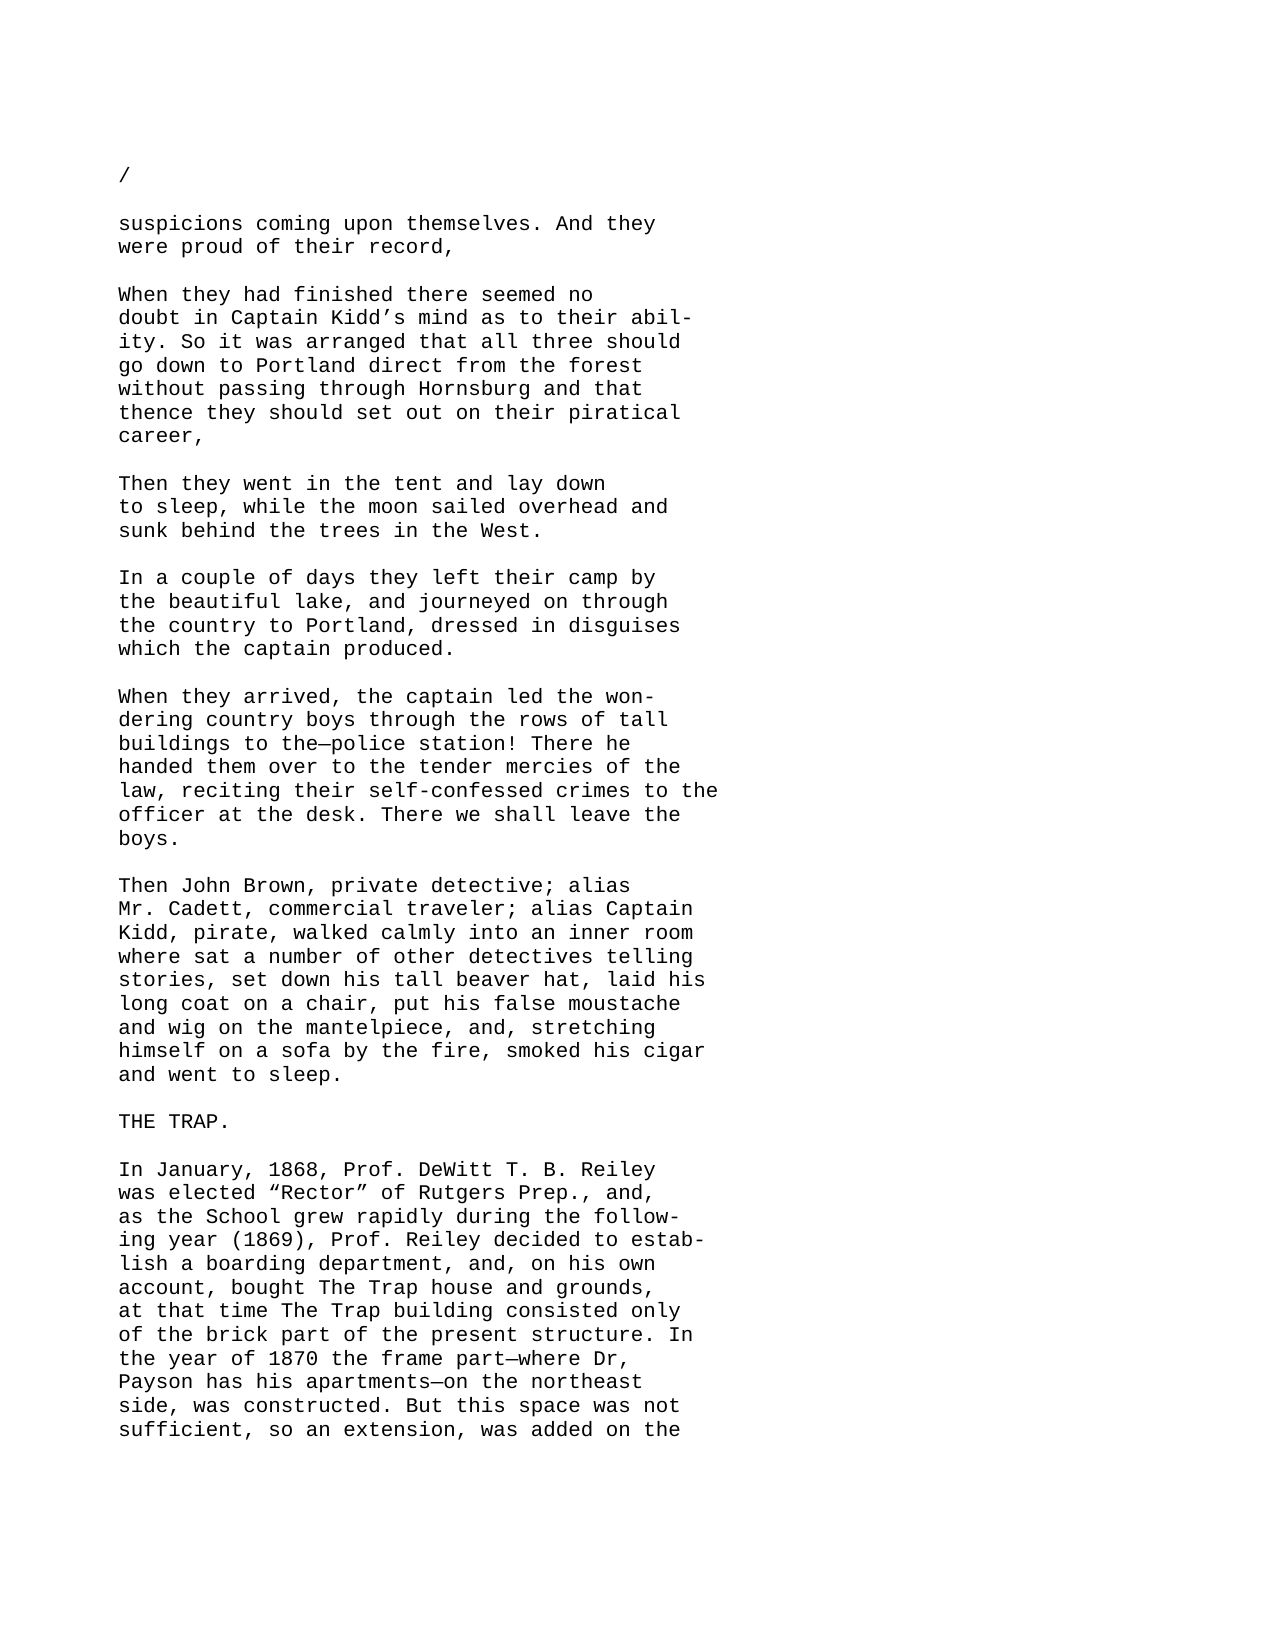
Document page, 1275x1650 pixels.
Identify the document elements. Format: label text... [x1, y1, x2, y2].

text Then John Brown, private detective; alias [118, 875, 1157, 898]
text suspicions coming upon themselves. And they [118, 213, 1157, 236]
text and wig on the mantelpiece, and, stretching [118, 1017, 1157, 1040]
text was elected “Rector” of Rutgers Prep., and, [118, 1182, 1157, 1206]
text Payson has his apartments—on the northeast [118, 1371, 1157, 1395]
text side, was constructed. But this space was not [118, 1395, 1157, 1419]
text the year of 1870 the frame part—where Dr, [118, 1348, 1157, 1371]
text When they arrived, the captain led the won- [118, 686, 1157, 709]
text boys. [118, 827, 1157, 851]
text In a couple of days they left their camp by [118, 567, 1157, 591]
text buildings to the—police station! There he [118, 733, 1157, 757]
text Mr. Cadett, commercial traveler; alias Captain [118, 898, 1157, 922]
text THE TRAP. [118, 1111, 1157, 1135]
text were proud of their record, [118, 236, 1157, 260]
text at that time The Trap building consisted only [118, 1300, 1157, 1324]
text the country to Portland, dressed in disguises [118, 615, 1157, 638]
text stories, set down his tall beaver hat, laid his [118, 969, 1157, 993]
text Kidd, pirate, walked calmly into an inner room [118, 922, 1157, 946]
text ing year (1869), Prof. Reiley decided to estab- [118, 1229, 1157, 1253]
text go down to Portland direct from the forest [118, 354, 1157, 378]
text lish a boarding department, and, on his own [118, 1253, 1157, 1277]
text which the captain produced. [118, 638, 1157, 662]
text thence they should set out on their piratical [118, 402, 1157, 426]
text ity. So it was arranged that all three should [118, 331, 1157, 354]
text When they had finished there seemed no [118, 284, 1157, 307]
text career, [118, 426, 1157, 449]
text of the brick part of the present structure. In [118, 1324, 1157, 1348]
text Then they went in the tent and lay down [118, 473, 1157, 496]
text handed them over to the tender mercies of the [118, 757, 1157, 780]
text / [118, 165, 1157, 189]
text without passing through Hornsburg and that [118, 378, 1157, 402]
text doubt in Captain Kidd’s mind as to their abil- [118, 307, 1157, 331]
text sufficient, so an extension, was added on the [118, 1419, 1157, 1442]
text long coat on a chair, put his false moustache [118, 993, 1157, 1017]
text and went to sleep. [118, 1064, 1157, 1088]
text law, reciting their self-confessed crimes to the [118, 780, 1157, 804]
text sunk behind the trees in the West. [118, 520, 1157, 544]
text to sleep, while the moon sailed overhead and [118, 496, 1157, 520]
text In January, 1868, Prof. DeWitt T. B. Reiley [118, 1158, 1157, 1182]
text account, bought The Trap house and grounds, [118, 1277, 1157, 1300]
text himself on a sofa by the fire, smoked his cigar [118, 1040, 1157, 1064]
text where sat a number of other detectives telling [118, 946, 1157, 969]
text officer at the desk. There we shall leave the [118, 804, 1157, 827]
text the beautiful lake, and journeyed on through [118, 591, 1157, 615]
text as the School grew rapidly during the follow- [118, 1206, 1157, 1229]
text dering country boys through the rows of tall [118, 709, 1157, 733]
